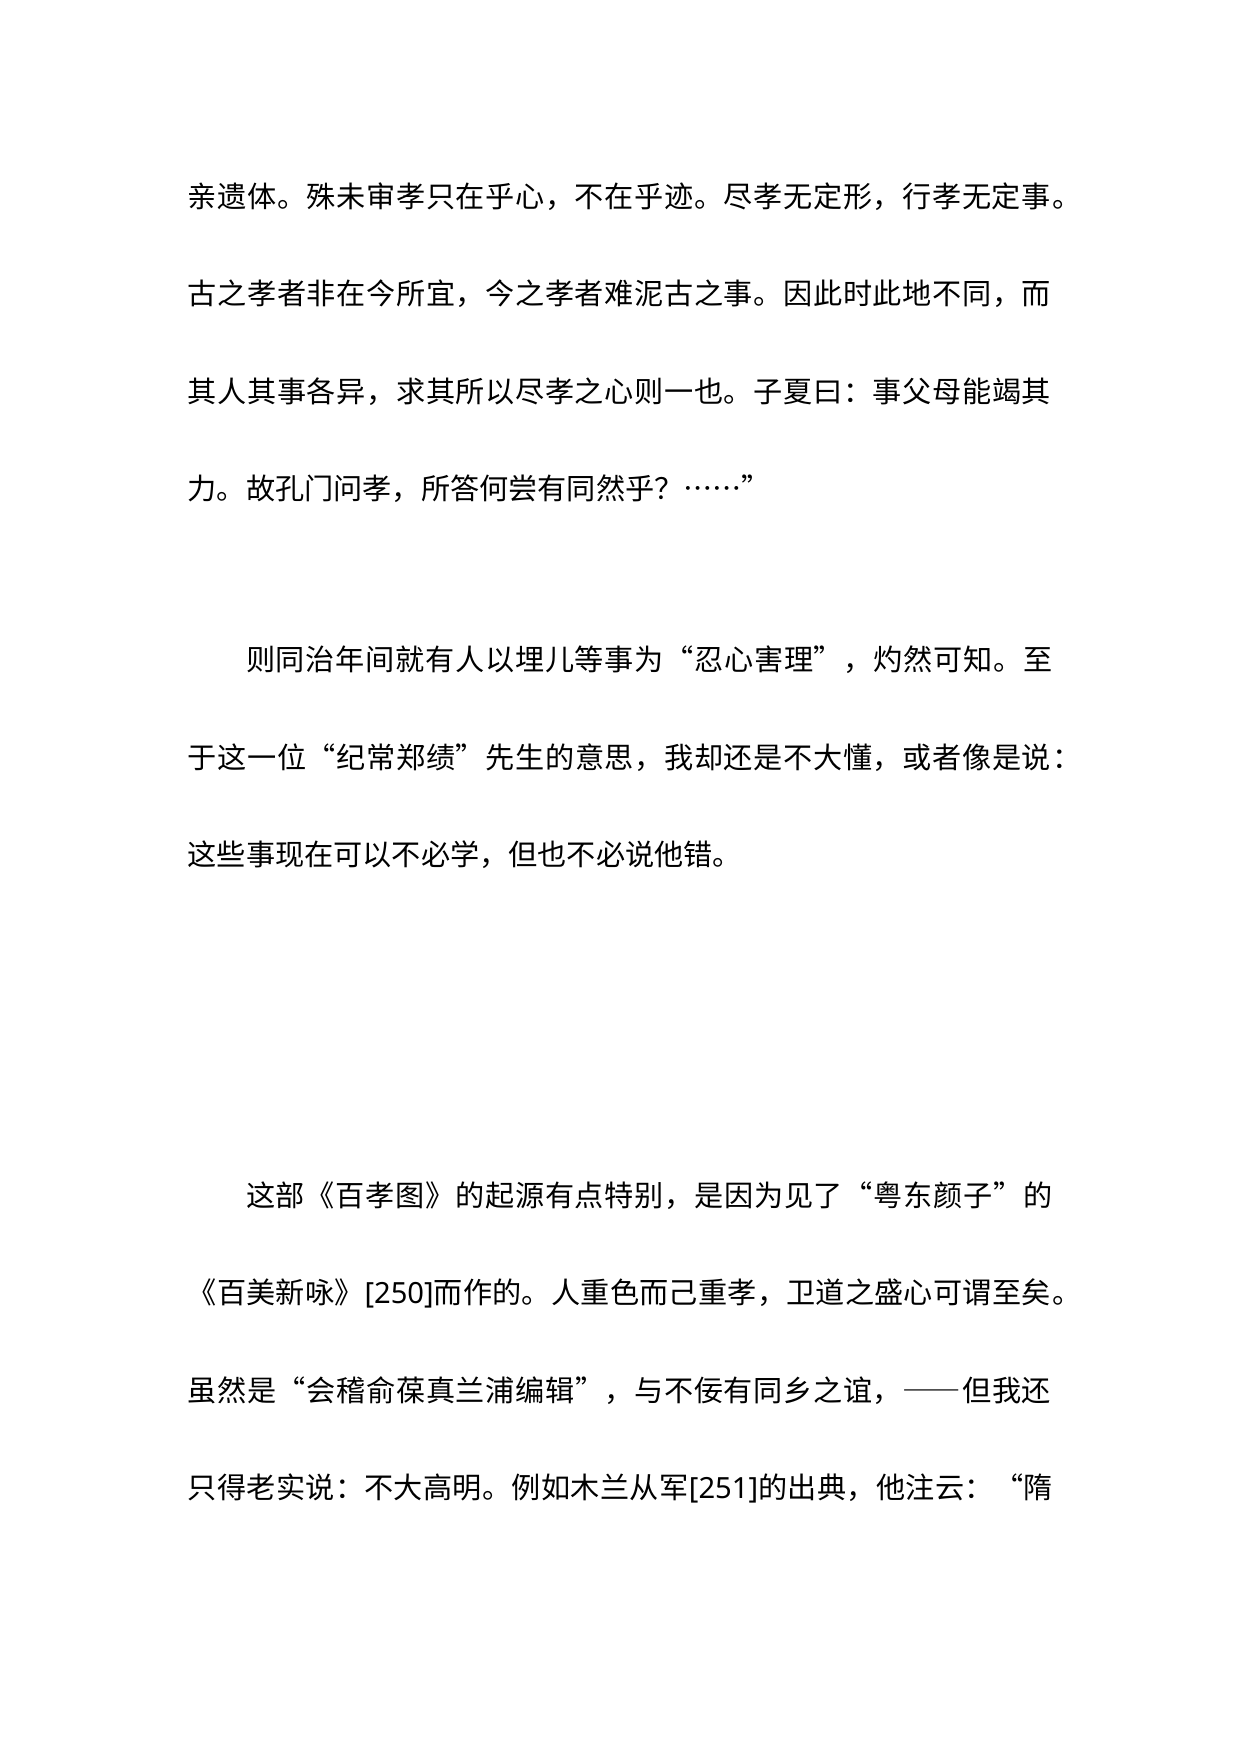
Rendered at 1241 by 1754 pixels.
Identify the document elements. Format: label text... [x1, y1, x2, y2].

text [187, 1161, 1053, 1518]
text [187, 162, 1053, 519]
text 则同治年间就有人以埋儿等事为“忍心害理”，灼然可知。至于这一位“纪常郑绩”先生的意思，我却还是不大懂，或者像是说：这些事现在可以不必学，但也不必说他错。 [187, 625, 1053, 885]
